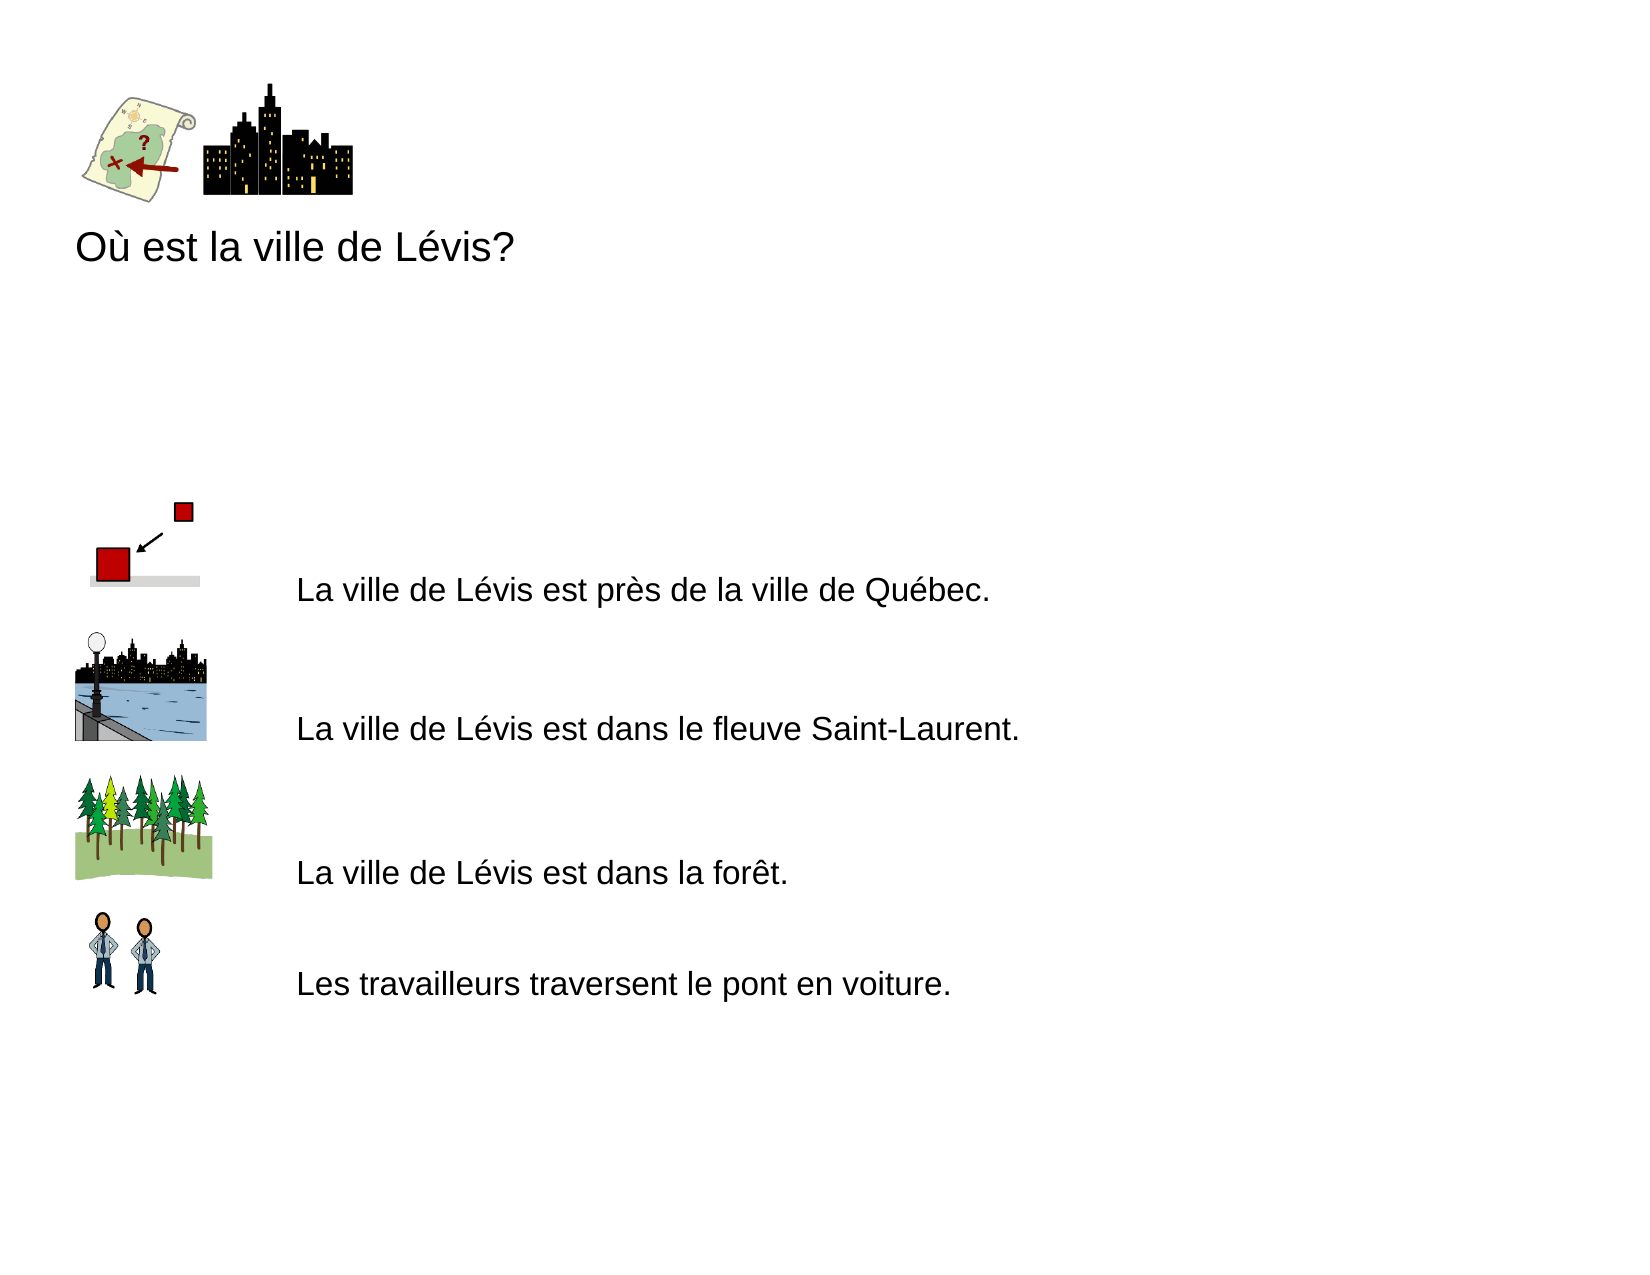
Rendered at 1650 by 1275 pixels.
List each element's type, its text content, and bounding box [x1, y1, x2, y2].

text Où est la ville de Lévis? [75, 222, 1575, 270]
text La ville de Lévis est dans le fleuve Saint-Laurent. [75, 628, 1575, 748]
text La ville de Lévis est près de la ville de Québec. [75, 486, 1575, 609]
picture [75, 628, 207, 741]
text La ville de Lévis est dans la forêt. [75, 767, 1575, 892]
picture [75, 485, 212, 602]
picture [75, 75, 354, 204]
picture [75, 911, 173, 995]
picture [75, 767, 213, 885]
text Les travailleurs traversent le pont en voiture. [75, 911, 1575, 1002]
